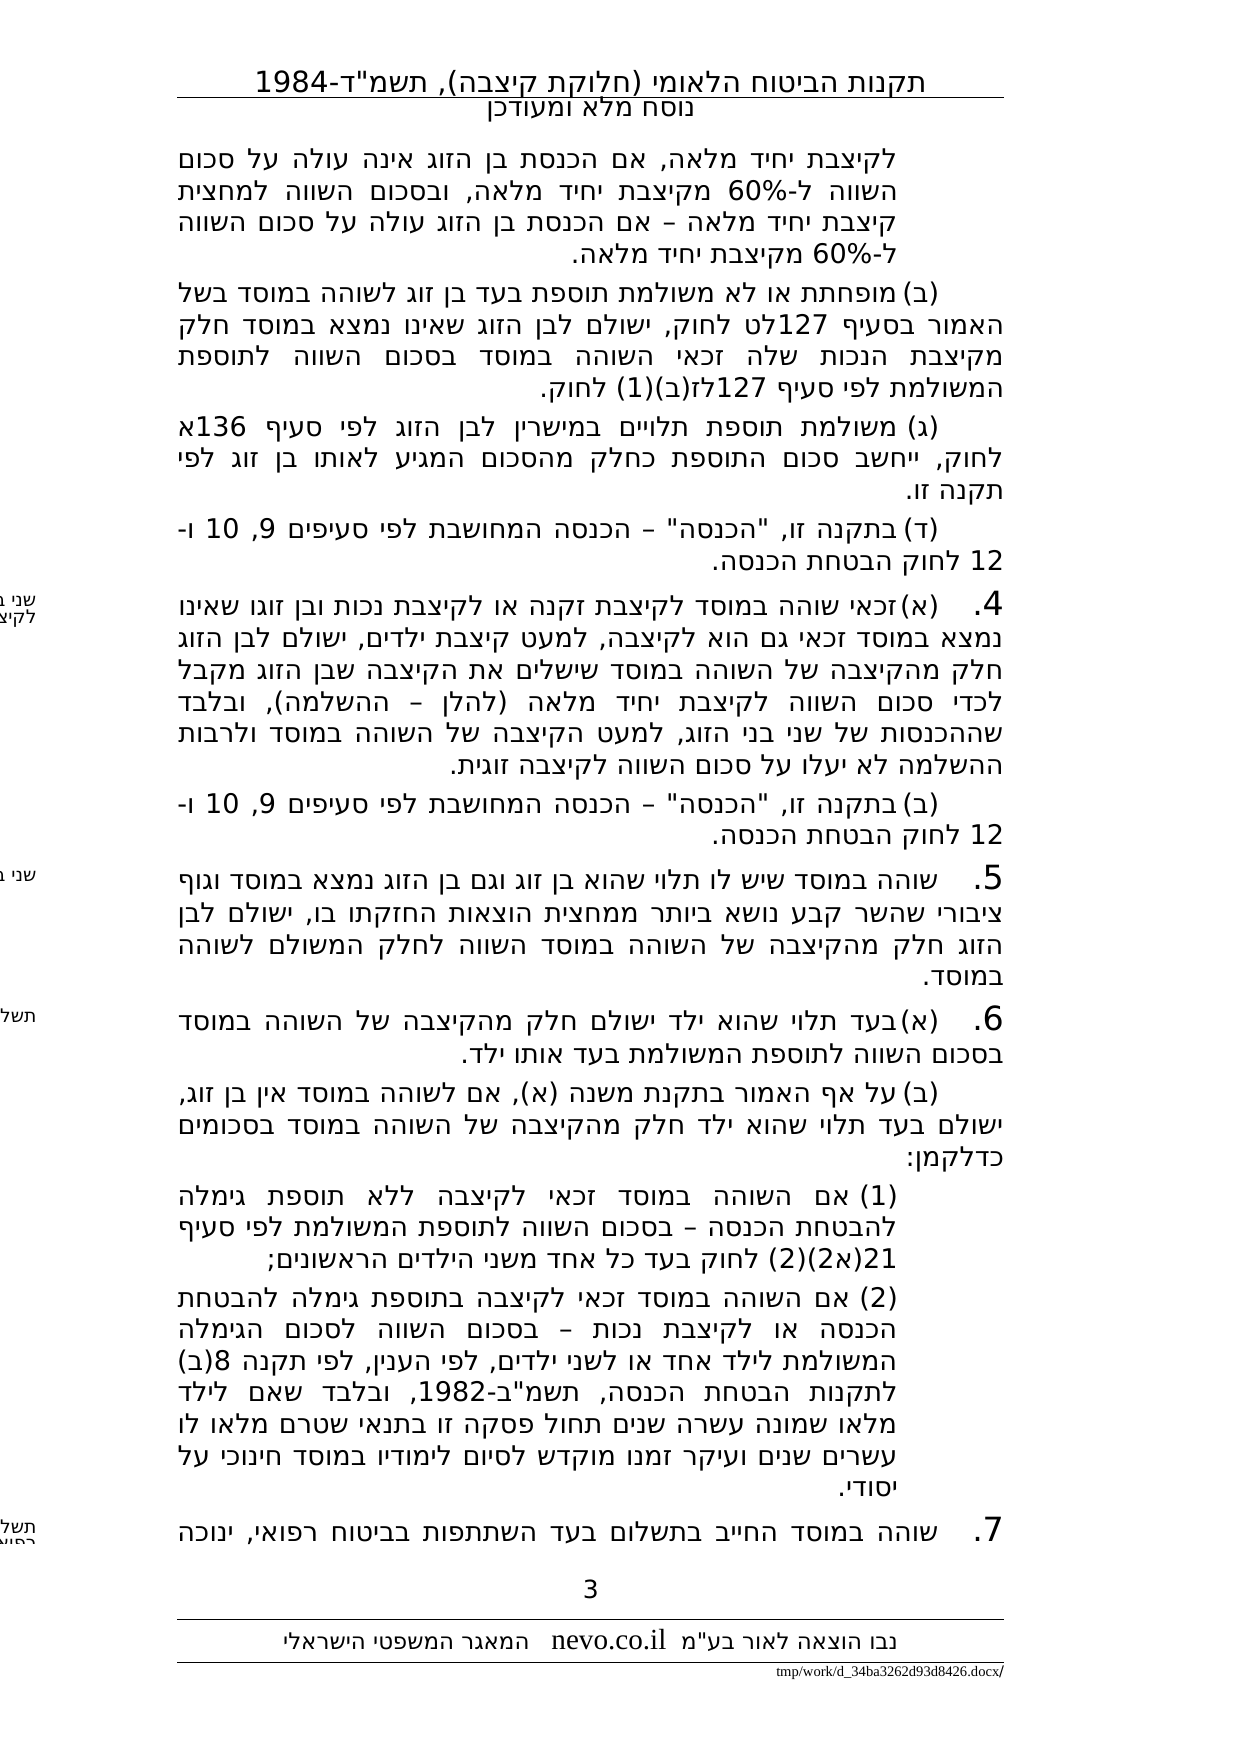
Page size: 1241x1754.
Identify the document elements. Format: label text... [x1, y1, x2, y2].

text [177, 1511, 1004, 1549]
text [177, 144, 898, 270]
text (ב) על אף האמור בתקנת משנה (א), אם לשוהה במוסד אין בן זוג, ישולם בעד תלוי שהוא ילד חלק מהקיצבה של השוהה במוסד בסכומים כדלקמן: [177, 1078, 1004, 1172]
text (ג) משולמת תוספת תלויים במישרין לבן הזוג לפי סעיף 136א לחוק, ייחשב סכום התוספת כחלק מהסכום המגיע לאותו בן זוג לפי תקנה זו. [177, 411, 1004, 506]
text 6. (א) בעד תלוי שהוא ילד ישולם חלק מהקיצבה של השוהה במוסד בסכום השווה לתוספת המשולמת בעד אותו ילד. [177, 1000, 1004, 1070]
text (2) אם השוהה במוסד זכאי לקיצבה בתוספת גימלה להבטחת הכנסה או לקיצבת נכות – בסכום השווה לסכום הגימלה המשולמת לילד אחד או לשני ילדים, לפי הענין, לפי תקנה 8(ב) לתקנות הבטחת הכנסה, תשמ"ב-1982, ובלבד שאם לילד מלאו שמונה עשרה שנים תחול פסקה זו בתנאי שטרם מלאו לו עשרים שנים ועיקר זמנו מוקדש לסיום לימודיו במוסד חינוכי על יסודי. [177, 1282, 898, 1503]
text (1) אם השוהה במוסד זכאי לקיצבה ללא תוספת גימלה להבטחת הכנסה – בסכום השווה לתוספת המשולמת לפי סעיף 21(א2)(2) לחוק בעד כל אחד משני הילדים הראשונים; [177, 1180, 898, 1274]
text (ד) בתקנה זו, "הכנסה" – הכנסה המחושבת לפי סעיפים 9, 10 ו-12 לחוק הבטחת הכנסה. [177, 513, 1004, 576]
text (ב) בתקנה זו, "הכנסה" – הכנסה המחושבת לפי סעיפים 9, 10 ו-12 לחוק הבטחת הכנסה. [177, 788, 1004, 851]
text (ב) מופחתת או לא משולמת תוספת בעד בן זוג לשוהה במוסד בשל האמור בסעיף 127לט לחוק, ישולם לבן הזוג שאינו נמצא במוסד חלק מקיצבת הנכות שלה זכאי השוהה במוסד בסכום השווה לתוספת המשולמת לפי סעיף 127לז(ב)(1) לחוק. [177, 277, 1004, 404]
text 4. (א) זכאי שוהה במוסד לקיצבת זקנה או לקיצבת נכות ובן זוגו שאינו נמצא במוסד זכאי גם הוא לקיצבה, למעט קיצבת ילדים, ישולם לבן הזוג חלק מהקיצבה של השוהה במוסד שישלים את הקיצבה שבן הזוג מקבל לכדי סכום השווה לקיצבת יחיד מלאה (להלן – ההשלמה), ובלבד שההכנסות של שני בני הזוג, למעט הקיצבה של השוהה במוסד ולרבות ההשלמה לא יעלו על סכום השווה לקיצבה זוגית. [177, 584, 1004, 781]
text 5. שוהה במוסד שיש לו תלוי שהוא בן זוג וגם בן הזוג נמצא במוסד וגוף ציבורי שהשר קבע נושא ביותר ממחצית הוצאות החזקתו בו, ישולם לבן הזוג חלק מהקיצבה של השוהה במוסד השווה לחלק המשולם לשוהה במוסד. [177, 859, 1004, 992]
